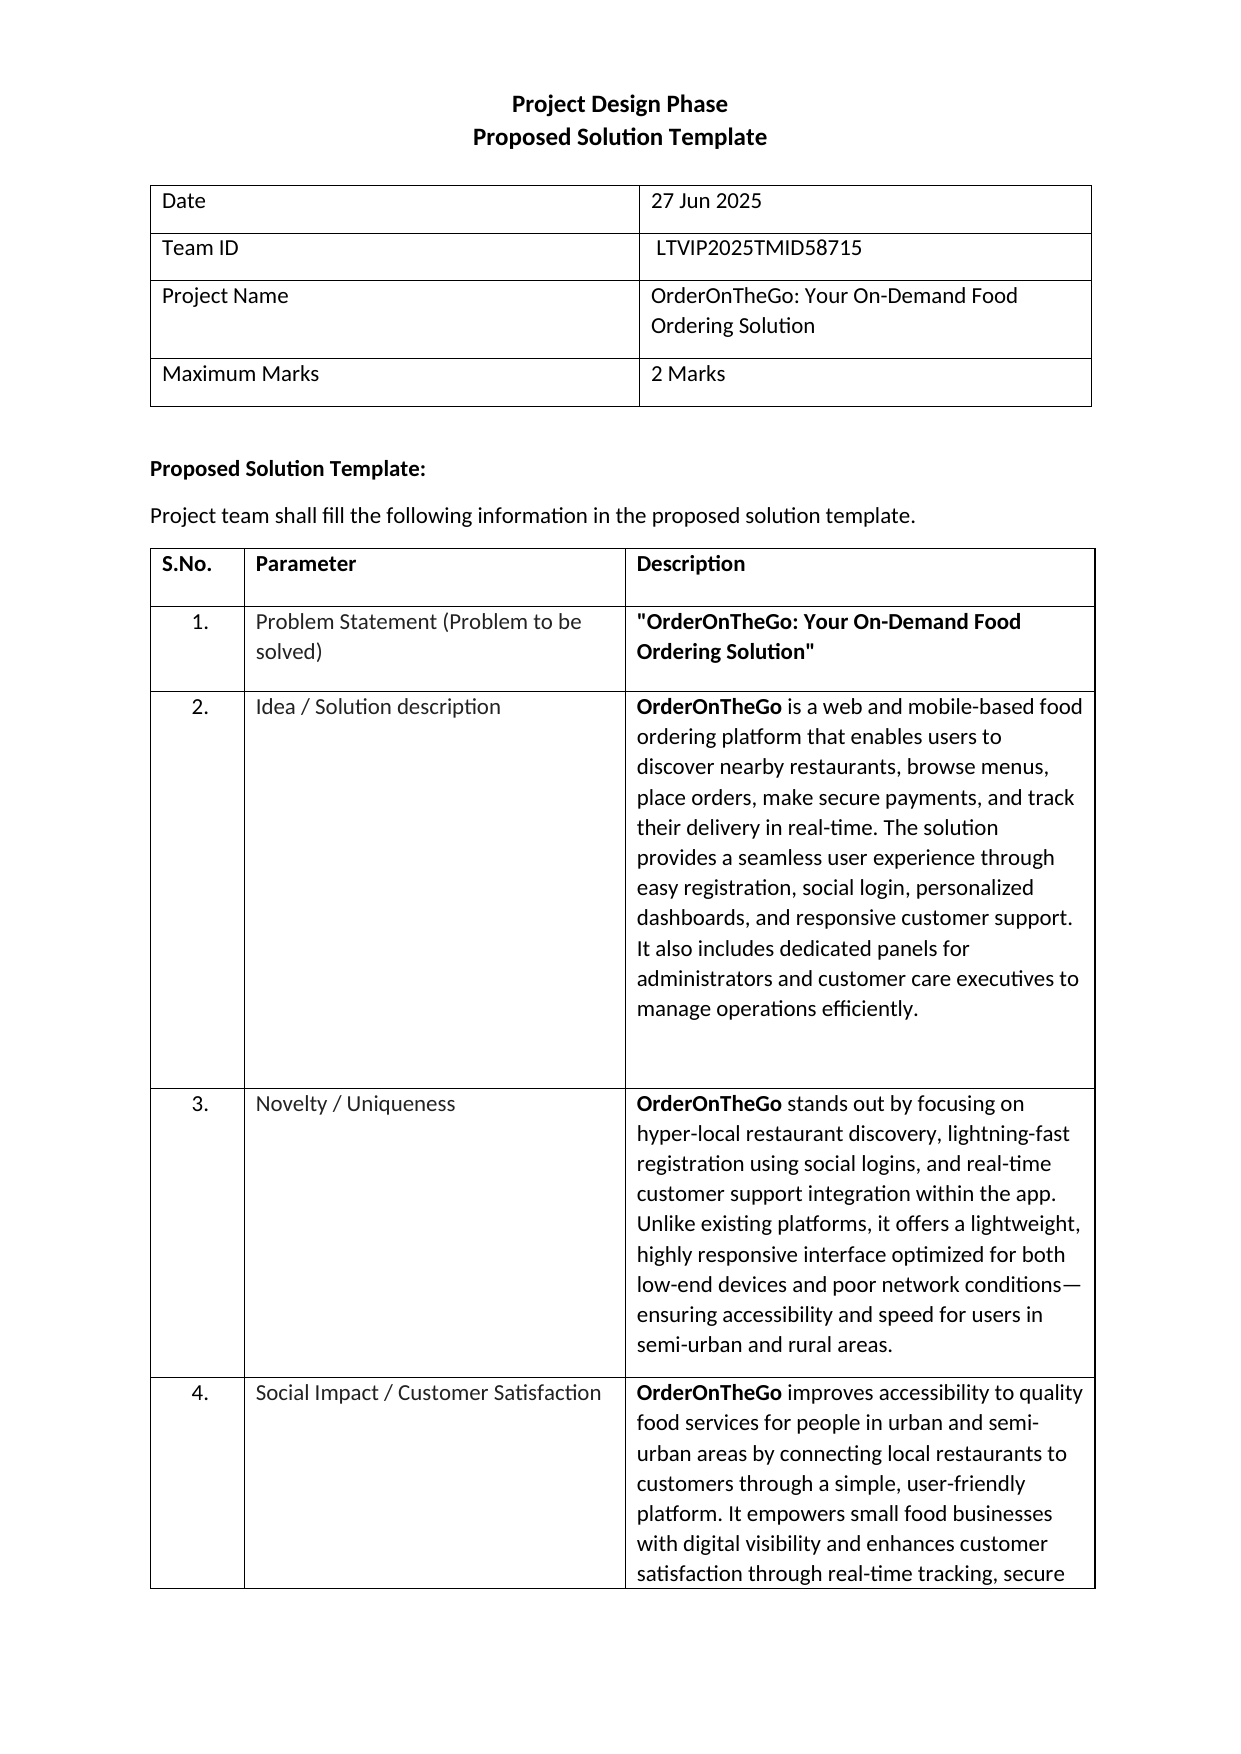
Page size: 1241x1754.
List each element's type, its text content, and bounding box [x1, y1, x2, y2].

table_header S.No. [151, 549, 244, 606]
table_header Date [151, 186, 639, 232]
table_cell [151, 607, 244, 691]
table_cell [151, 1378, 244, 1587]
table_cell Project Name [151, 281, 639, 358]
table_header Parameter [245, 549, 625, 606]
table_cell OrderOnTheGo is a web and mobile-based food ordering platform that enables users to discover nearby restaurants, browse menus, place orders, make secure payments, and track their delivery in real-time. The solution provides a seamless user experience through easy registration, social login, personalized dashboards, and responsive customer support. It also includes dedicated panels for administrators and customer care executives to manage operations efficiently. [626, 692, 1094, 1088]
table_cell Novelty / Uniqueness [245, 1089, 625, 1377]
table_header Description [626, 549, 1094, 606]
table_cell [245, 1378, 625, 1587]
text Proposed Solution Template [150, 122, 1090, 152]
text Project Design Phase [150, 89, 1090, 119]
table_cell Maximum Marks [151, 359, 639, 406]
table_cell [151, 692, 244, 1088]
table_cell Idea / Solution description [245, 692, 625, 1088]
table_cell Problem Statement (Problem to be solved) [245, 607, 625, 691]
table_cell OrderOnTheGo stands out by focusing on hyper-local restaurant discovery, lightning-fast registration using social logins, and real-time customer support integration within the app. Unlike existing platforms, it offers a lightweight, highly responsive interface optimized for both low-end devices and poor network conditions—ensuring accessibility and speed for users in semi-urban and rural areas. [626, 1089, 1094, 1377]
table_cell Team ID [151, 234, 639, 280]
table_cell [626, 1378, 1094, 1587]
text Project team shall fill the following information in the proposed solution template. [150, 501, 1090, 529]
table_cell [151, 1089, 244, 1377]
table_cell OrderOnTheGo: Your On-Demand Food Ordering Solution [640, 281, 1091, 358]
table_cell "OrderOnTheGo: Your On-Demand Food Ordering Solution" [626, 607, 1094, 691]
table_header 27 Jun 2025 [640, 186, 1091, 232]
text Proposed Solution Template: [150, 454, 1090, 482]
table_cell 2 Marks [640, 359, 1091, 406]
table_cell LTVIP2025TMID58715 [640, 234, 1091, 280]
